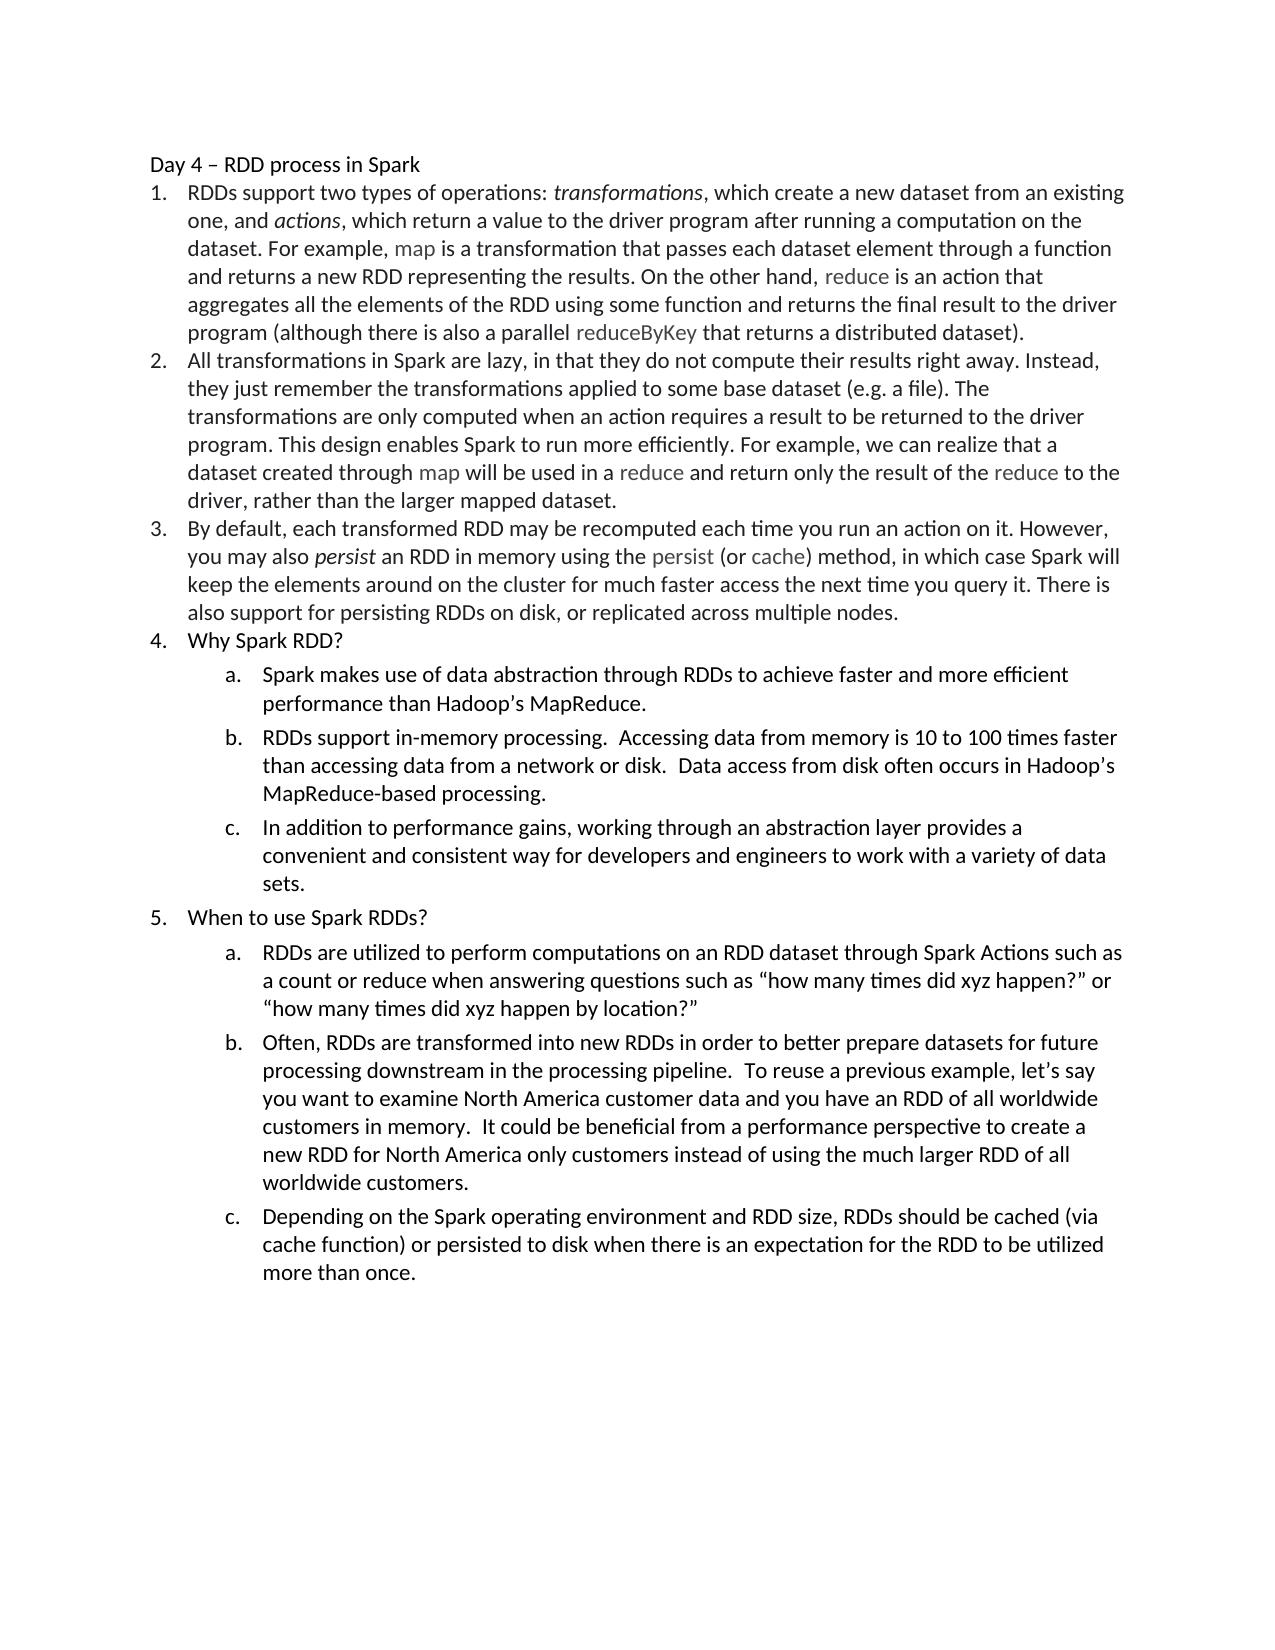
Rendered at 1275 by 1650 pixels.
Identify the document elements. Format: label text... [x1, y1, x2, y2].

list When to use Spark RDDs? [150, 903, 1125, 932]
list All transformations in Spark are lazy, in that they do not compute their results right away. Instead, they just remember the transformations applied to some base dataset (e.g. a file). The transformations are only computed when an action requires a result to be returned to the driver program. This design enables Spark to run more efficiently. For example, we can realize that a dataset created through map will be used in a reduce and return only the result of the reduce to the driver, rather than the larger mapped dataset. [150, 346, 1125, 514]
list RDDs are utilized to perform computations on an RDD dataset through Spark Actions such as a count or reduce when answering questions such as “how many times did xyz happen?” or “how many times did xyz happen by location?” [225, 938, 1125, 1022]
list Depending on the Spark operating environment and RDD size, RDDs should be cached (via cache function) or persisted to disk when there is an expectation for the RDD to be utilized more than once. [225, 1202, 1125, 1287]
list RDDs support in-memory processing. Accessing data from memory is 10 to 100 times faster than accessing data from a network or disk. Data access from disk often occurs in Hadoop’s MapReduce-based processing. [225, 723, 1125, 807]
list RDDs support two types of operations: transformations, which create a new dataset from an existing one, and actions, which return a value to the driver program after running a computation on the dataset. For example, map is a transformation that passes each dataset element through a function and returns a new RDD representing the results. On the other hand, reduce is an action that aggregates all the elements of the RDD using some function and returns the final result to the driver program (although there is also a parallel reduceByKey that returns a distributed dataset). [150, 178, 1125, 346]
list Why Spark RDD? [150, 626, 1125, 654]
list In addition to performance gains, working through an abstraction layer provides a convenient and consistent way for developers and engineers to work with a variety of data sets. [225, 813, 1125, 897]
text Day 4 – RDD process in Spark [150, 150, 1125, 178]
list Often, RDDs are transformed into new RDDs in order to better prepare datasets for future processing downstream in the processing pipeline. To reuse a previous example, let’s say you want to examine North America customer data and you have an RDD of all worldwide customers in memory. It could be beneficial from a performance perspective to create a new RDD for North America only customers instead of using the much larger RDD of all worldwide customers. [225, 1028, 1125, 1196]
list Spark makes use of data abstraction through RDDs to achieve faster and more efficient performance than Hadoop’s MapReduce. [225, 661, 1125, 717]
list By default, each transformed RDD may be recomputed each time you run an action on it. However, you may also persist an RDD in memory using the persist (or cache) method, in which case Spark will keep the elements around on the cluster for much faster access the next time you query it. There is also support for persisting RDDs on disk, or replicated across multiple nodes. [150, 514, 1125, 626]
